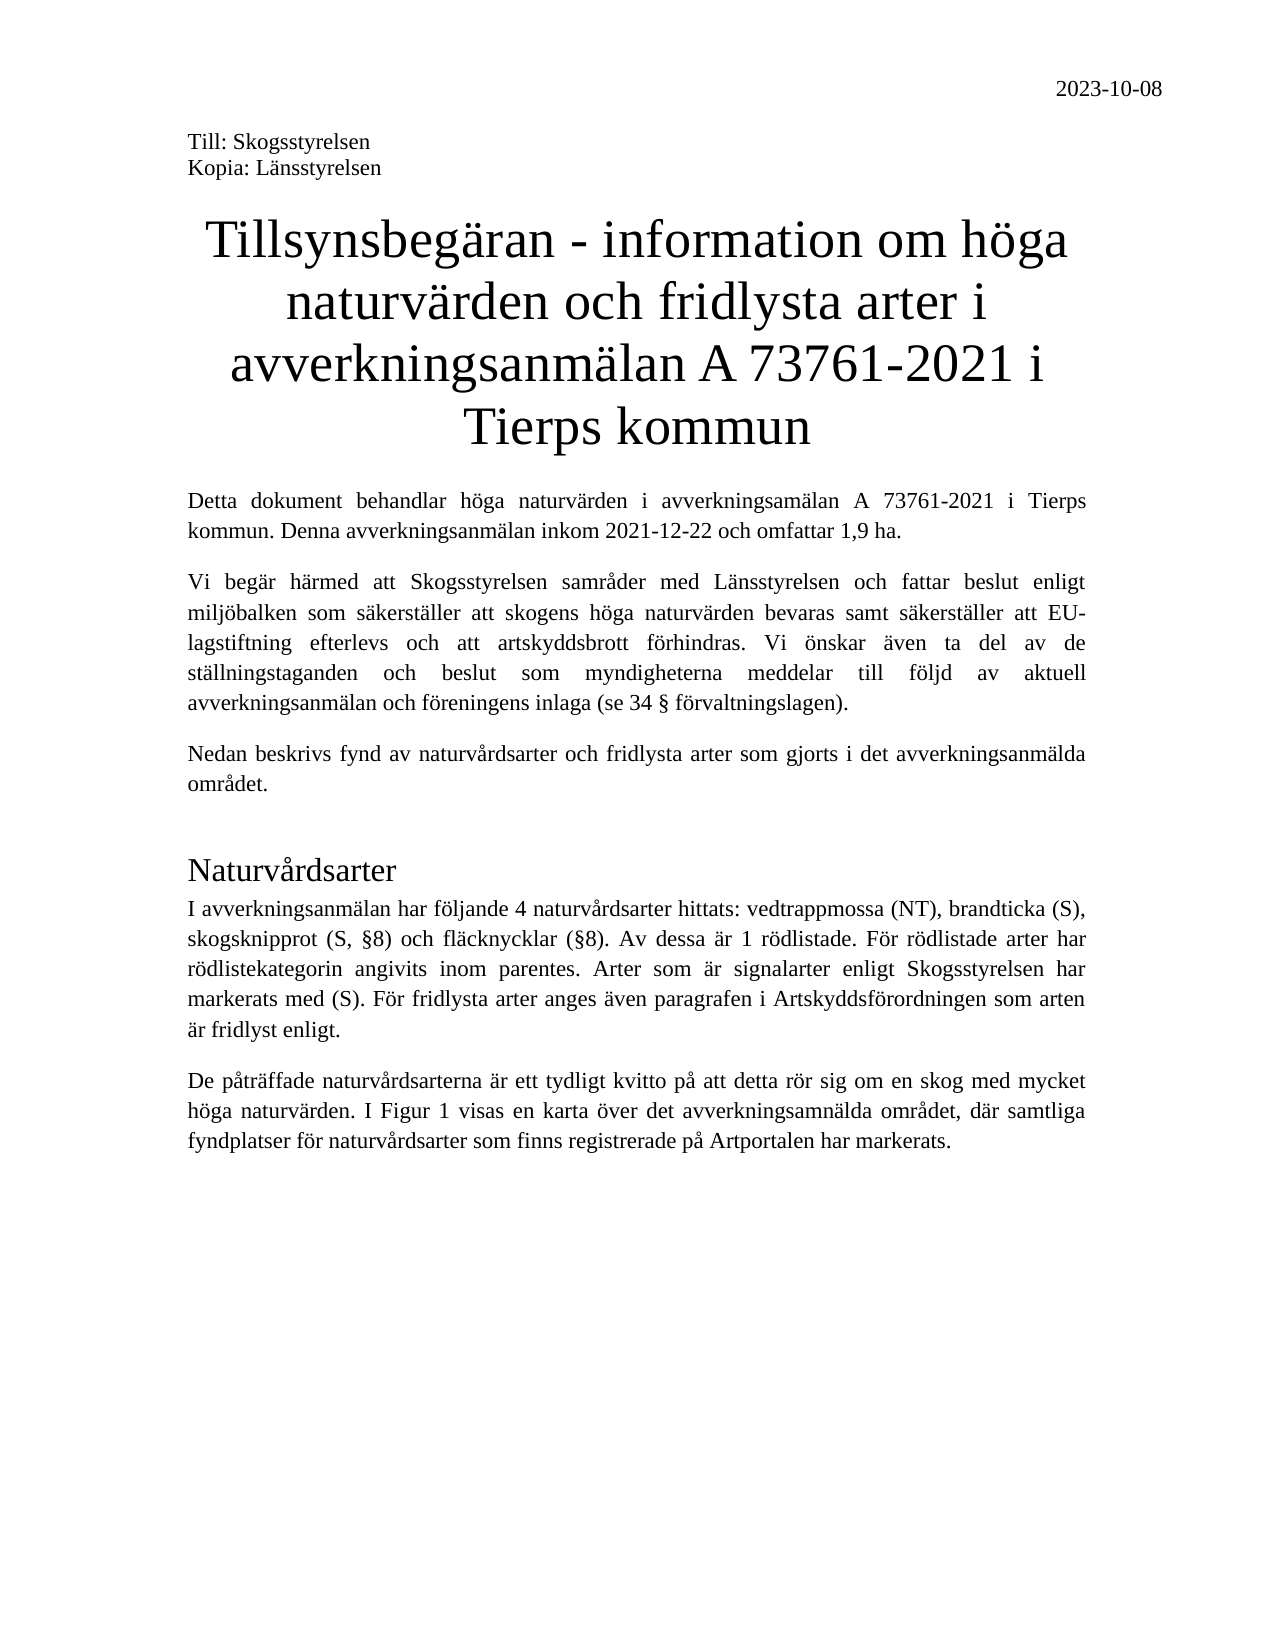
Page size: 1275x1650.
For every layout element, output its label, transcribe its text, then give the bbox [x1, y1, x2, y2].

title Tillsynsbegäran - information om höga naturvärden och fridlysta arter i avverkningsanmälan A 73761-2021 i Tierps kommun [187, 207, 1087, 456]
text I avverkningsanmälan har följande 4 naturvårdsarter hittats: vedtrappmossa (NT), brandticka (S), skogsknipprot (S, §8) och fläcknycklar (§8). Av dessa är 1 rödlistade. För rödlistade arter har rödlistekategorin angivits inom parentes. Arter som är signalarter enligt Skogsstyrelsen har markerats med (S). För fridlysta arter anges även paragrafen i Artskyddsförordningen som arten är fridlyst enligt. [187, 895, 1087, 1042]
text De påträffade naturvårdsarterna är ett tydligt kvitto på att detta rör sig om en skog med mycket höga naturvärden. I Figur 1 visas en karta över det avverkningsamnälda området, där samtliga fyndplatser för naturvårdsarter som finns registrerade på Artportalen har markerats. [187, 1067, 1087, 1153]
subtitle Naturvårdsarter [187, 851, 1087, 889]
text Vi begär härmed att Skogsstyrelsen samråder med Länsstyrelsen och fattar beslut enligt miljöbalken som säkerställer att skogens höga naturvärden bevaras samt säkerställer att EU-lagstiftning efterlevs och att artskyddsbrott förhindras. Vi önskar även ta del av de ställningstaganden och beslut som myndigheterna meddelar till följd av aktuell avverkningsanmälan och föreningens inlaga (se 34 § förvaltningslagen). [187, 568, 1087, 716]
text Detta dokument behandlar höga naturvärden i avverkningsamälan A 73761-2021 i Tierps kommun. Denna avverkningsanmälan inkom 2021-12-22 och omfattar 1,9 ha. [187, 487, 1087, 544]
text Nedan beskrivs fynd av naturvårdsarter och fridlysta arter som gjorts i det avverkningsanmälda området. [187, 740, 1087, 797]
